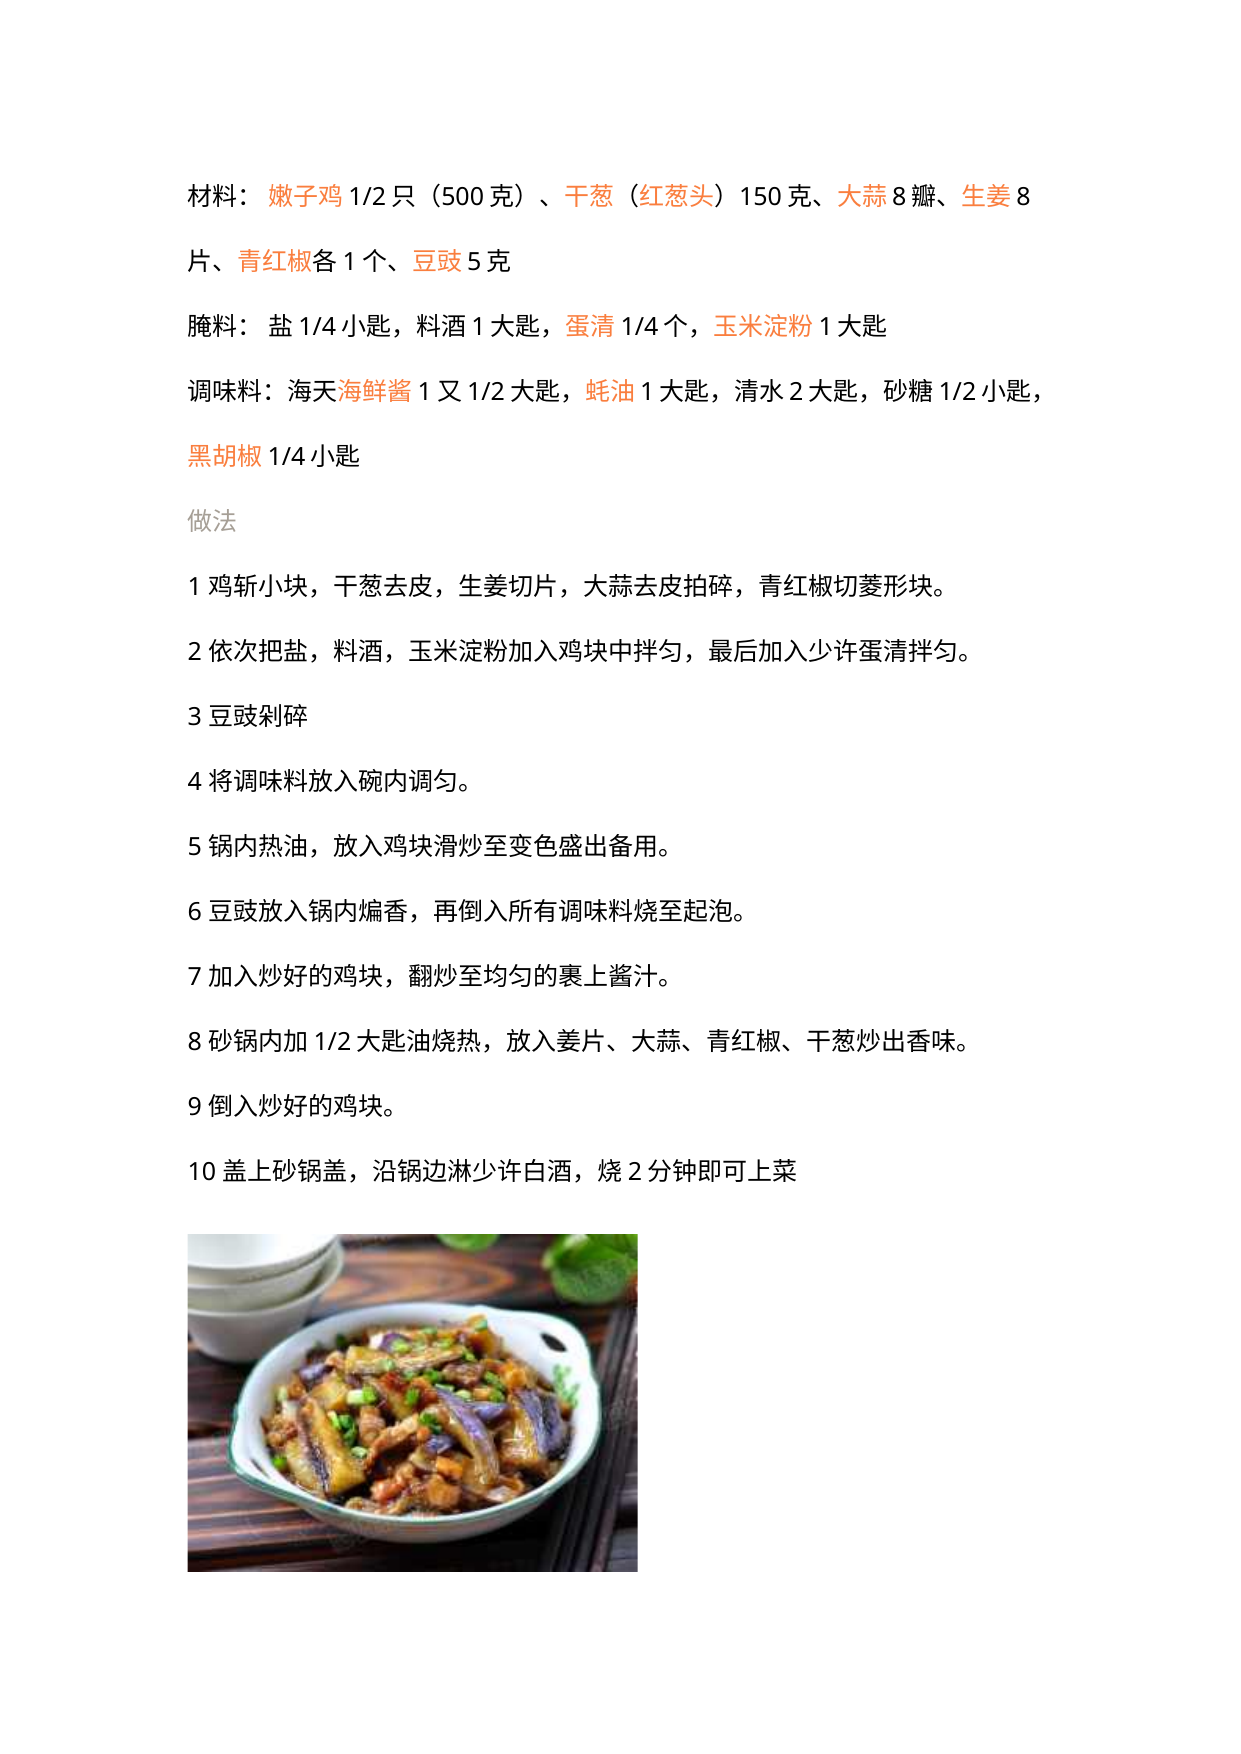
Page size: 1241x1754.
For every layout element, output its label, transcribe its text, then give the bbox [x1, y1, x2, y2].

text 6 豆豉放入锅内煸香，再倒入所有调味料烧至起泡。 [187, 877, 1053, 942]
text 材料： 嫩子鸡1/2只（500克）、干葱（红葱头）150克、大蒜8瓣、生姜8片、青红椒各1个、豆豉5克 [187, 162, 1053, 292]
text 做法 [187, 487, 1053, 552]
text 10 盖上砂锅盖，沿锅边淋少许白酒，烧2分钟即可上菜 [187, 1137, 1053, 1202]
text 2 依次把盐，料酒，玉米淀粉加入鸡块中拌匀，最后加入少许蛋清拌匀。 [187, 617, 1053, 682]
picture [187, 1234, 638, 1572]
text 5 锅内热油，放入鸡块滑炒至变色盛出备用。 [187, 812, 1053, 877]
text 腌料： 盐1/4小匙，料酒1大匙，蛋清1/4个，玉米淀粉1大匙 [187, 292, 1053, 357]
text 1 鸡斩小块，干葱去皮，生姜切片，大蒜去皮拍碎，青红椒切菱形块。 [187, 552, 1053, 617]
text 4 将调味料放入碗内调匀。 [187, 747, 1053, 812]
text 9 倒入炒好的鸡块。 [187, 1072, 1053, 1137]
text 3 豆豉剁碎 [187, 682, 1053, 747]
text 调味料：海天海鲜酱1又1/2大匙，蚝油1大匙，清水2大匙，砂糖1/2小匙，黑胡椒1/4小匙 [187, 357, 1053, 487]
text 8 砂锅内加1/2大匙油烧热，放入姜片、大蒜、青红椒、干葱炒出香味。 [187, 1007, 1053, 1072]
text 7 加入炒好的鸡块，翻炒至均匀的裹上酱汁。 [187, 942, 1053, 1007]
